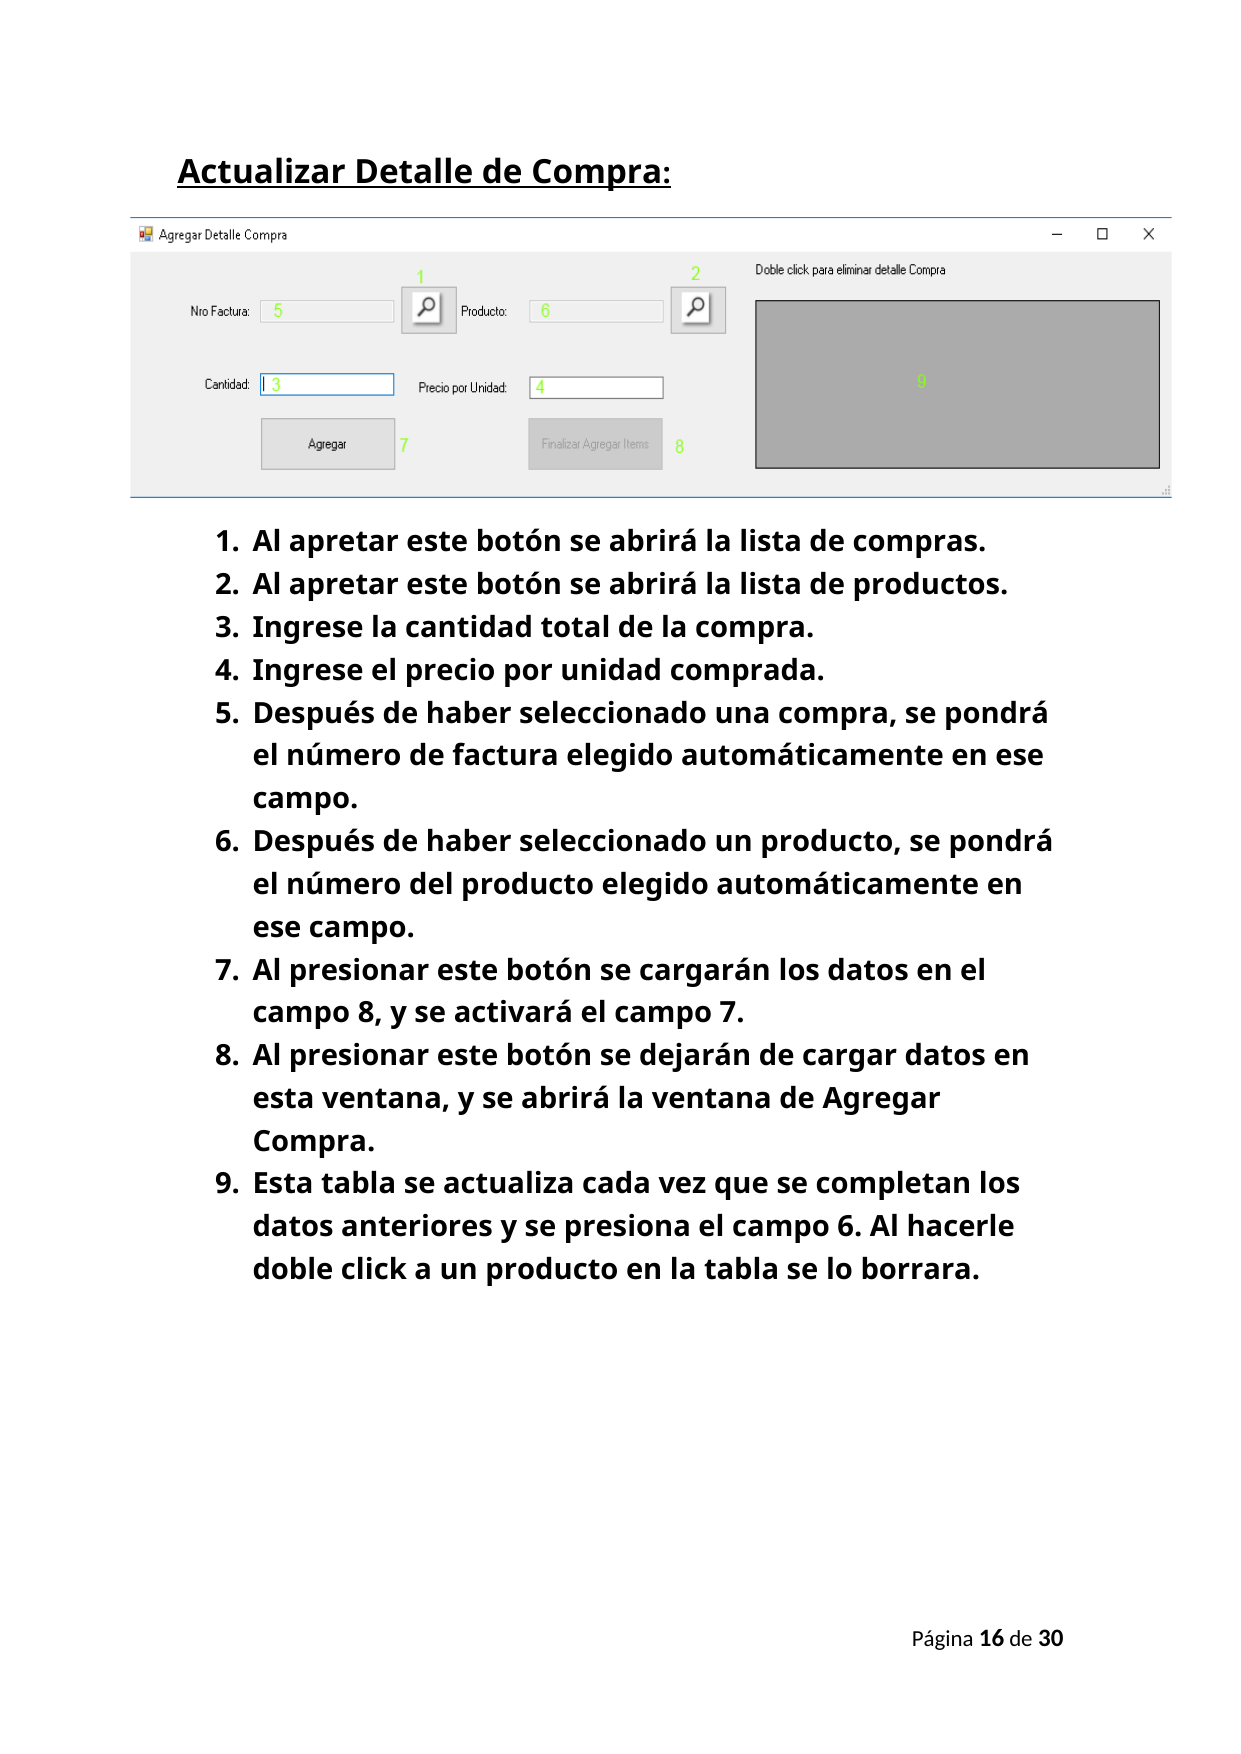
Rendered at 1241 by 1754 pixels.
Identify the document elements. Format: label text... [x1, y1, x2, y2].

list Ingrese la cantidad total de la compra. [215, 606, 1063, 646]
list Al presionar este botón se cargarán los datos en el campo 8, y se activará el campo 7. [215, 949, 1063, 1031]
list Al presionar este botón se dejarán de cargar datos en esta ventana, y se abrirá la ventana de Agregar Compra. [215, 1034, 1063, 1160]
list Ingrese el precio por unidad comprada. [215, 649, 1063, 689]
list Al apretar este botón se abrirá la lista de compras. [215, 498, 1063, 560]
list Después de haber seleccionado una compra, se pondrá el número de factura elegido automáticamente en ese campo. [215, 692, 1063, 817]
list Al apretar este botón se abrirá la lista de productos. [215, 563, 1063, 603]
picture [130, 217, 1172, 498]
list Después de haber seleccionado un producto, se pondrá el número del producto elegido automáticamente en ese campo. [215, 820, 1063, 946]
text Actualizar Detalle de Compra: [177, 148, 1063, 193]
list Esta tabla se actualiza cada vez que se completan los datos anteriores y se presiona el campo 6. Al hacerle doble click a un producto en la tabla se lo borrara. [215, 1163, 1063, 1288]
